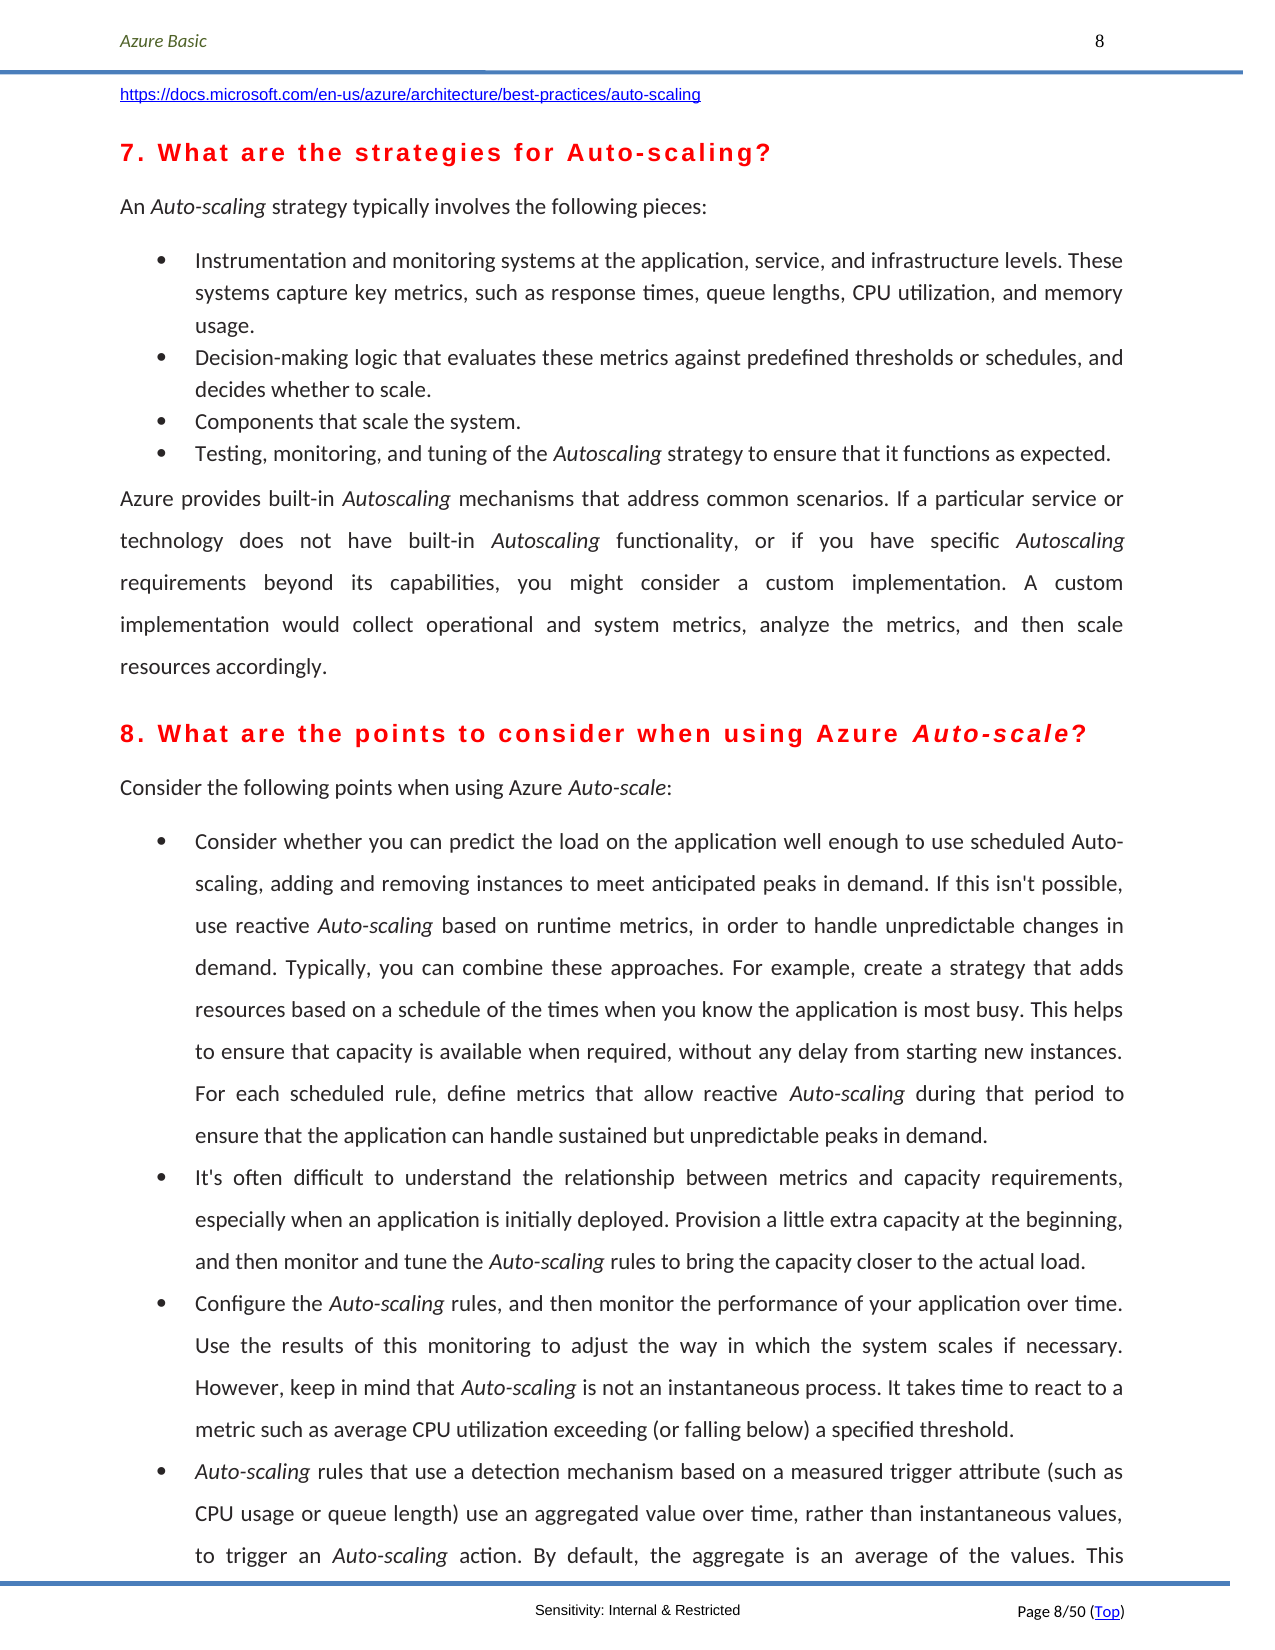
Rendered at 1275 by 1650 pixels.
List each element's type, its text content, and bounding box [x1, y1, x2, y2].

text https://docs.microsoft.com/en-us/azure/architecture/best-practices/auto-scaling [120, 84, 1125, 103]
list What are the points to consider when using Azure Auto-scale? [120, 719, 1125, 748]
list Consider whether you can predict the load on the application well enough to use scheduled Auto-scaling, adding and removing instances to meet anticipated peaks in demand. If this isn't possible, use reactive Auto-scaling based on runtime metrics, in order to handle unpredictable changes in demand. Typically, you can combine these approaches. For example, create a strategy that adds resources based on a schedule of the times when you know the application is most busy. This helps to ensure that capacity is available when required, without any delay from starting new instances. For each scheduled rule, define metrics that allow reactive Auto-scaling during that period to ensure that the application can handle sustained but unpredictable peaks in demand. [157, 827, 1125, 1149]
text An Auto-scaling strategy typically involves the following pieces: [120, 192, 1125, 220]
text Azure provides built-in Autoscaling mechanisms that address common scenarios. If a particular service or technology does not have built-in Autoscaling functionality, or if you have specific Autoscaling requirements beyond its capabilities, you might consider a custom implementation. A custom implementation would collect operational and system metrics, analyze the metrics, and then scale resources accordingly. [120, 484, 1125, 680]
list What are the strategies for Auto-scaling? [120, 138, 1125, 167]
list It's often difficult to understand the relationship between metrics and capacity requirements, especially when an application is initially deployed. Provision a little extra capacity at the beginning, and then monitor and tune the Auto-scaling rules to bring the capacity closer to the actual load. [157, 1163, 1125, 1275]
list Instrumentation and monitoring systems at the application, service, and infrastructure levels. These systems capture key metrics, such as response times, queue lengths, CPU utilization, and memory usage. [157, 246, 1125, 339]
list Decision-making logic that evaluates these metrics against predefined thresholds or schedules, and decides whether to scale. [157, 343, 1125, 403]
list Components that scale the system. [157, 407, 1125, 435]
list Configure the Auto-scaling rules, and then monitor the performance of your application over time. Use the results of this monitoring to adjust the way in which the system scales if necessary. However, keep in mind that Auto-scaling is not an instantaneous process. It takes time to react to a metric such as average CPU utilization exceeding (or falling below) a specified threshold. [157, 1289, 1125, 1443]
list Testing, monitoring, and tuning of the Autoscaling strategy to ensure that it functions as expected. [157, 439, 1125, 467]
text Consider the following points when using Azure Auto-scale: [120, 773, 1125, 801]
